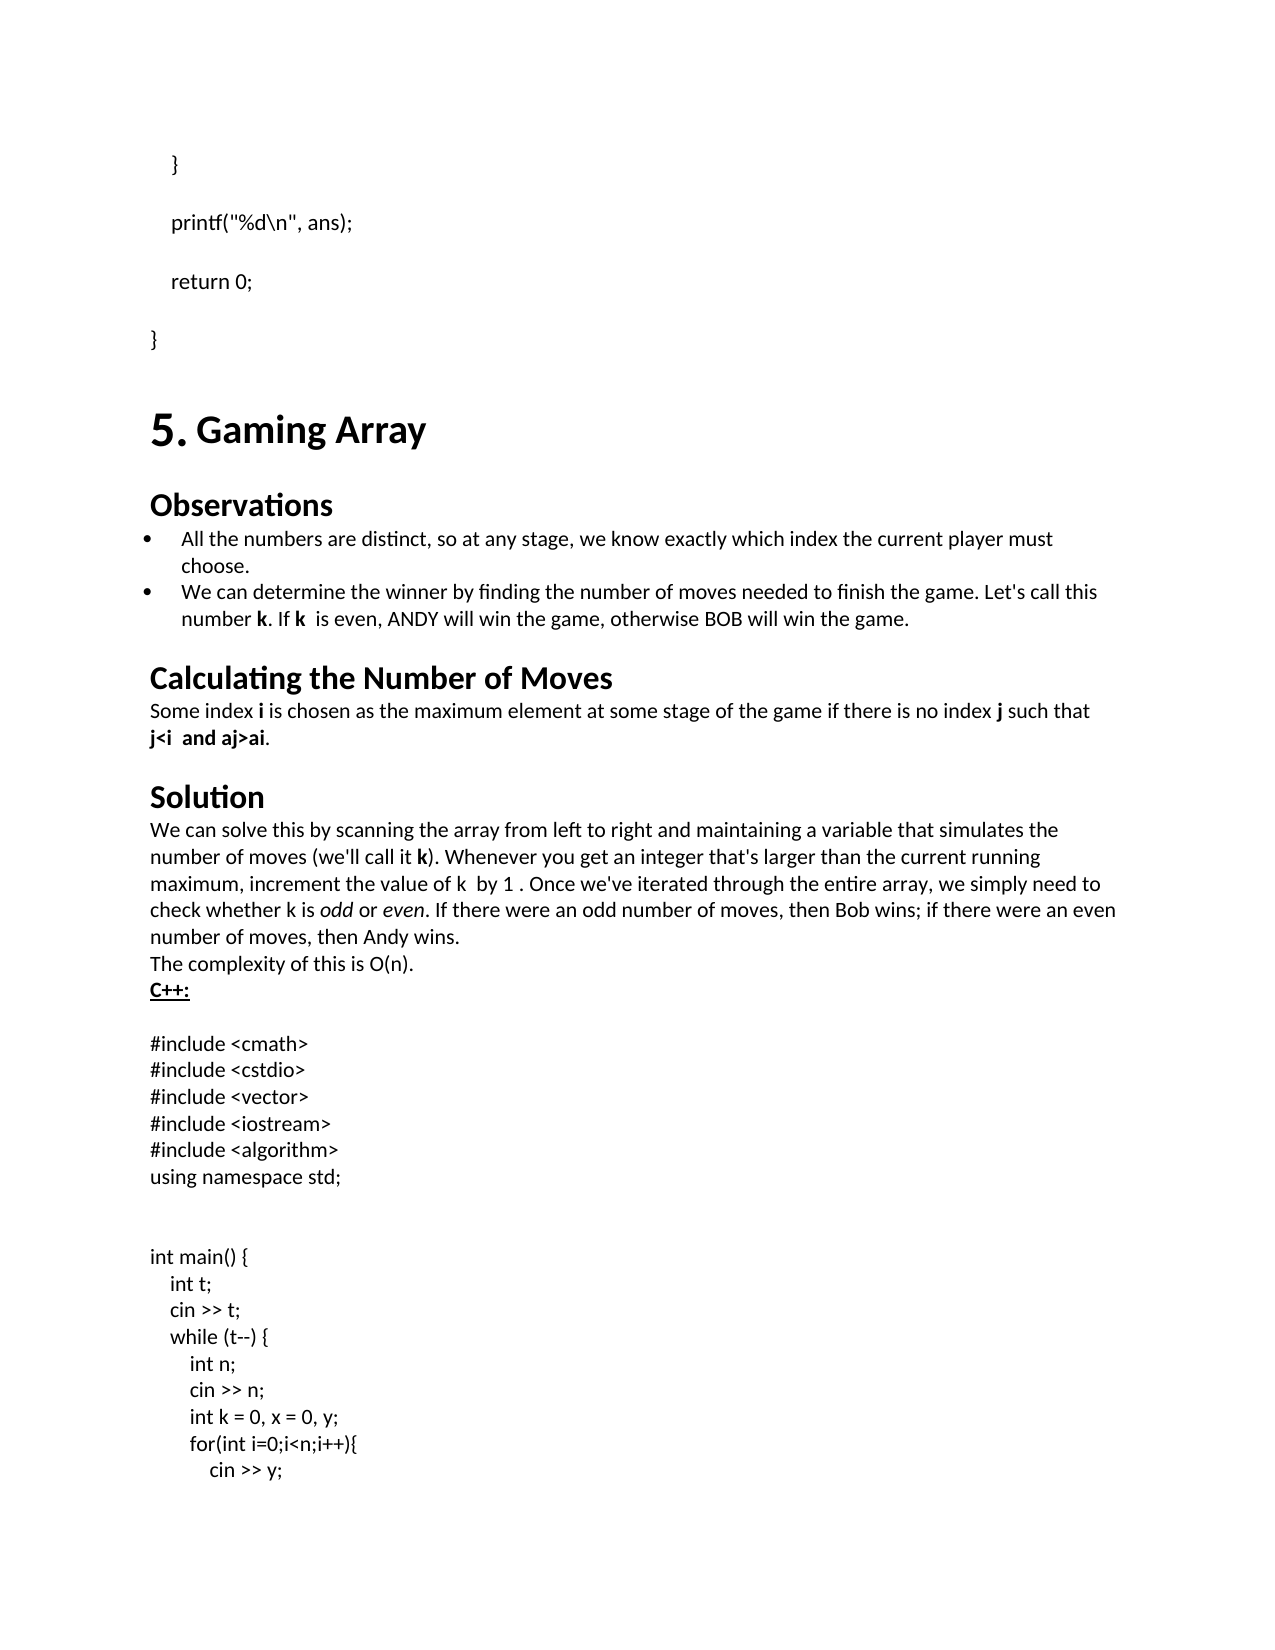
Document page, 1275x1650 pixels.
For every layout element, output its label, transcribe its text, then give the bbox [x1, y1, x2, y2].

text C++: #include <cmath> [150, 977, 1125, 1057]
text The complexity of this is O(n). [150, 950, 1125, 977]
text int n; [150, 1350, 1125, 1377]
list All the numbers are distinct, so at any stage, we know exactly which index the current player must choose. [144, 525, 1125, 578]
text Some index i is chosen as the maximum element at some stage of the game if there is no index j such that j<i and aj>ai. [150, 697, 1125, 751]
text int k = 0, x = 0, y; [150, 1403, 1125, 1430]
text } [150, 326, 1125, 354]
text #include <iostream> [150, 1110, 1125, 1137]
subtitle Observations [150, 484, 1125, 525]
text cin >> n; [150, 1377, 1125, 1403]
text #include <vector> [150, 1083, 1125, 1110]
text #include <cstdio> [150, 1057, 1125, 1083]
subtitle Calculating the Number of Moves [150, 657, 1125, 697]
text #include <algorithm> [150, 1137, 1125, 1163]
text while (t--) { [150, 1323, 1125, 1350]
list We can determine the winner by finding the number of moves needed to finish the game. Let's call this number k. If k is even, ANDY will win the game, otherwise BOB will win the game. [144, 578, 1125, 632]
text cin >> y; [150, 1457, 1125, 1483]
subtitle 5. Gaming Array [150, 398, 1125, 459]
text int main() { [150, 1243, 1125, 1270]
text We can solve this by scanning the array from left to right and maintaining a variable that simulates the number of moves (we'll call it k). Whenever you get an integer that's larger than the current running maximum, increment the value of k by 1 . Once we've iterated through the entire array, we simply need to check whether k is odd or even. If there were an odd number of moves, then Bob wins; if there were an even number of moves, then Andy wins. [150, 817, 1125, 950]
text cin >> t; [150, 1297, 1125, 1323]
text return 0; [150, 267, 1125, 295]
text for(int i=0;i<n;i++){ [150, 1430, 1125, 1457]
subtitle Solution [150, 776, 1125, 817]
text printf("%d\n", ans); [150, 208, 1125, 237]
text int t; [150, 1270, 1125, 1297]
text } [150, 150, 1125, 178]
text using namespace std; [150, 1163, 1125, 1190]
